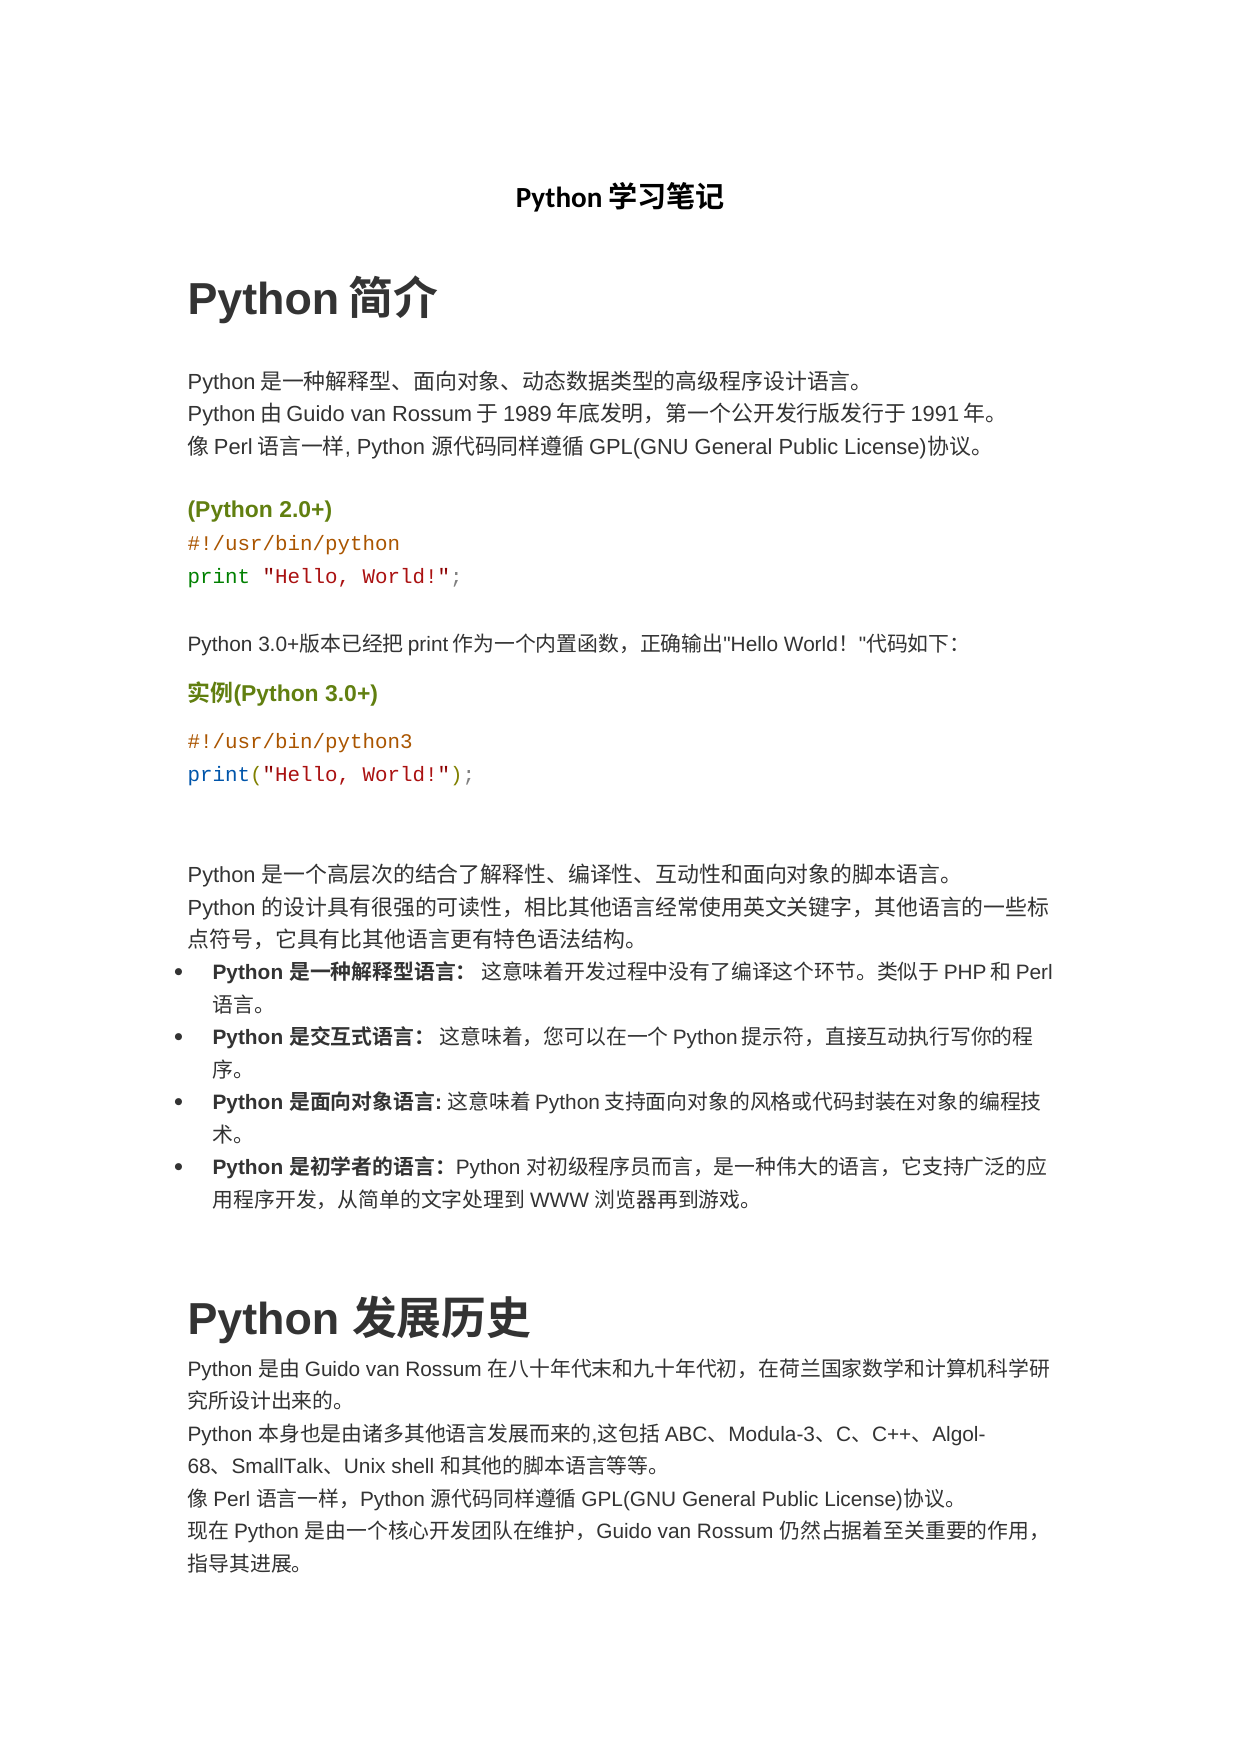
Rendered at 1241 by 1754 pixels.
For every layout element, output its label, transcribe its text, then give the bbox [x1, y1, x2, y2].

text Python 本身也是由诸多其他语言发展而来的,这包括 ABC、Modula-3、C、C++、Algol-68、SmallTalk、Unix shell 和其他的脚本语言等等。 [187, 1416, 1053, 1481]
text Python 的设计具有很强的可读性，相比其他语言经常使用英文关键字，其他语言的一些标点符号，它具有比其他语言更有特色语法结构。 [187, 889, 1053, 954]
text Python 是由 Guido van Rossum 在八十年代末和九十年代初，在荷兰国家数学和计算机科学研究所设计出来的。 [187, 1351, 1053, 1416]
subtitle 实例(Python 3.0+) [187, 659, 1053, 724]
text print "Hello, World!"; [187, 561, 1053, 594]
subtitle Python简介 [187, 263, 1053, 328]
text #!/usr/bin/python [187, 529, 1053, 561]
subtitle Python 发展历史 [187, 1283, 1053, 1348]
text 像Perl语言一样, Python 源代码同样遵循 GPL(GNU General Public License)协议。 [187, 428, 1053, 461]
list Python 是初学者的语言：Python 对初级程序员而言，是一种伟大的语言，它支持广泛的应用程序开发，从简单的文字处理到 WWW 浏览器再到游戏。 [175, 1149, 1053, 1214]
text Python 3.0+版本已经把print作为一个内置函数，正确输出"Hello World！"代码如下： [187, 626, 1053, 659]
list Python 是交互式语言： 这意味着，您可以在一个Python提示符，直接互动执行写你的程序。 [175, 1019, 1053, 1084]
text Python由Guido van Rossum于1989年底发明，第一个公开发行版发行于1991年。 [187, 396, 1053, 428]
text (Python 2.0+) [187, 493, 1053, 526]
text 像 Perl 语言一样，Python 源代码同样遵循 GPL(GNU General Public License)协议。 [187, 1481, 1053, 1513]
text #!/usr/bin/python3 [187, 727, 1053, 759]
list Python 是一种解释型语言： 这意味着开发过程中没有了编译这个环节。类似于PHP和Perl语言。 [175, 954, 1053, 1019]
text Python学习笔记 [187, 162, 1053, 227]
list Python 是面向对象语言: 这意味着Python支持面向对象的风格或代码封装在对象的编程技术。 [175, 1084, 1053, 1149]
text Python 是一个高层次的结合了解释性、编译性、互动性和面向对象的脚本语言。 [187, 857, 1053, 889]
text print("Hello, World!"); [187, 759, 1053, 792]
text Python是一种解释型、面向对象、动态数据类型的高级程序设计语言。 [187, 363, 1053, 396]
text 现在 Python 是由一个核心开发团队在维护，Guido van Rossum 仍然占据着至关重要的作用，指导其进展。 [187, 1513, 1053, 1578]
